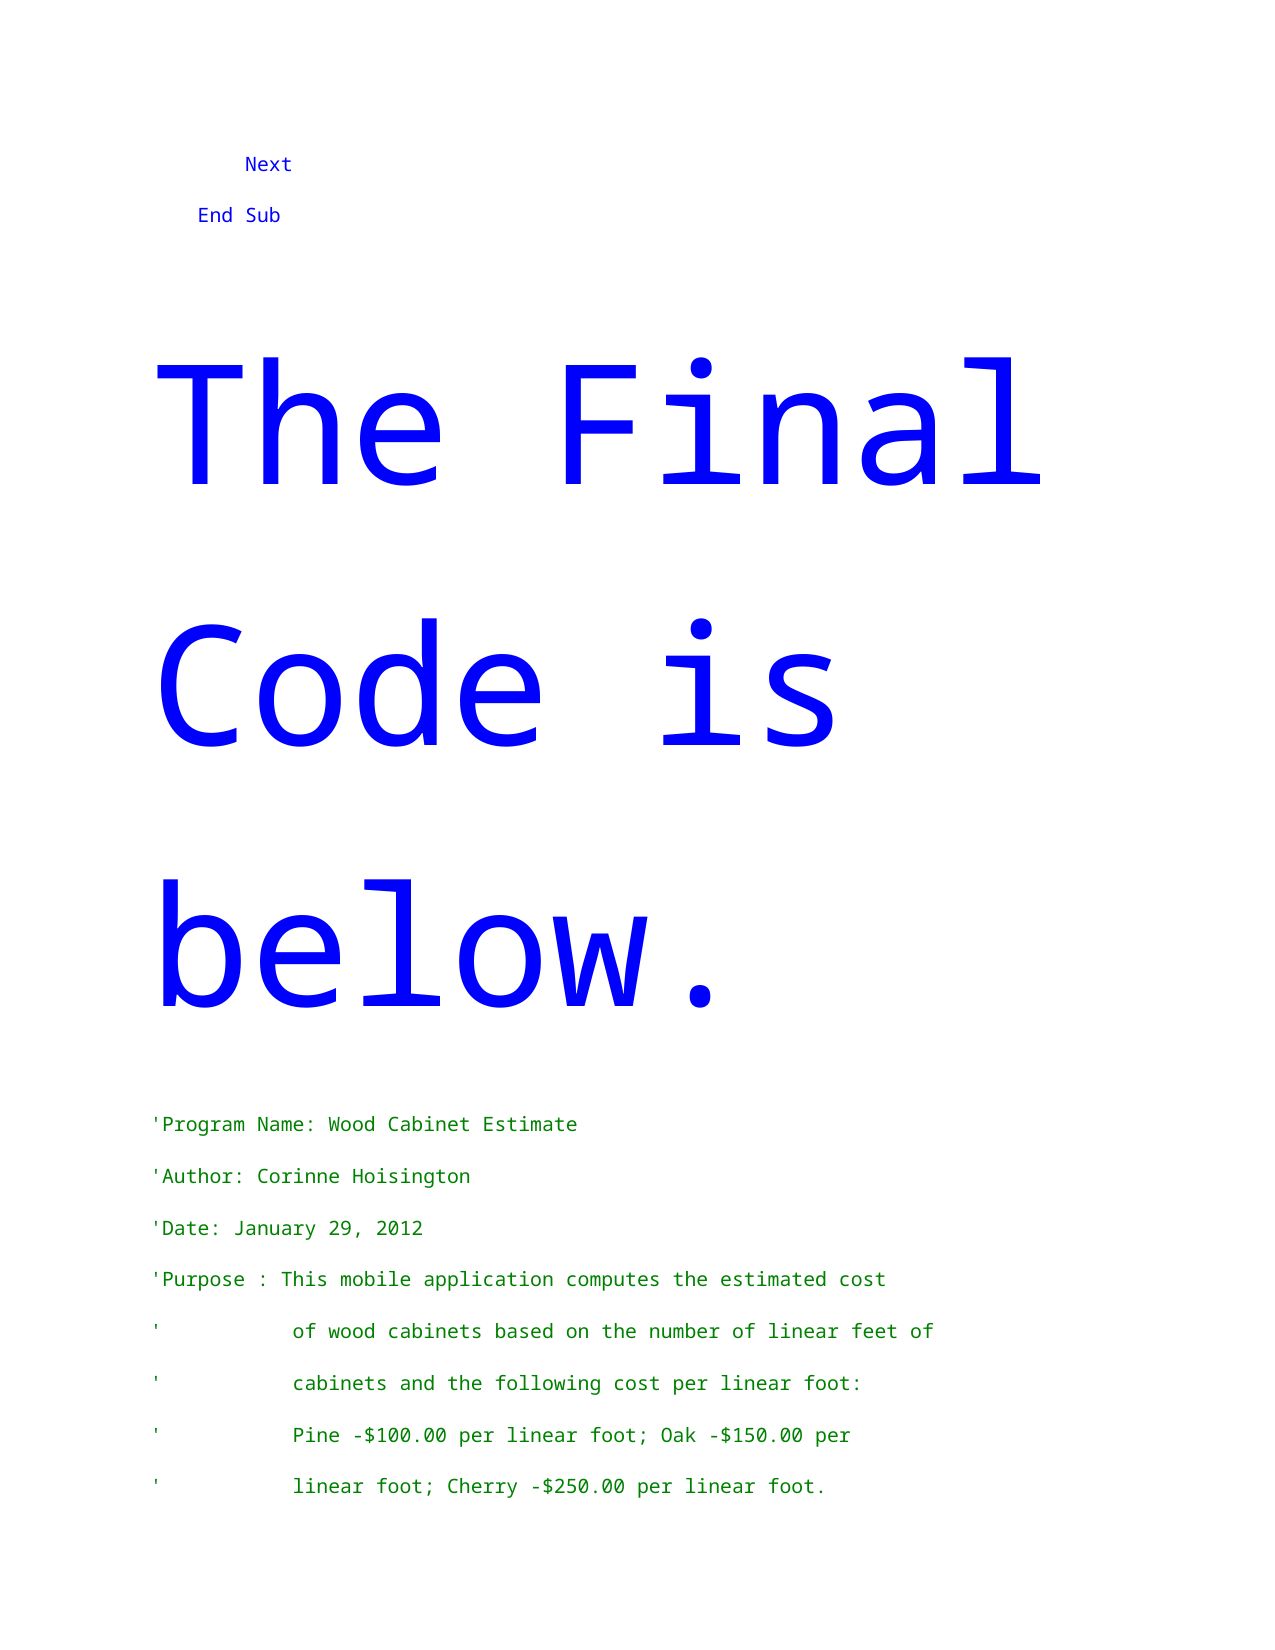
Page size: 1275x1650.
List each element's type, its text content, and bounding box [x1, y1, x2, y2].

text ' linear foot; Cherry -$250.00 per linear foot. [150, 1473, 1127, 1499]
text 'Author: Corinne Hoisington [150, 1162, 1127, 1189]
text 'Purpose : This mobile application computes the estimated cost [150, 1266, 1127, 1292]
text ' of wood cabinets based on the number of linear feet of [150, 1317, 1127, 1344]
text End Sub [150, 202, 1161, 229]
text The Final Code is below. [150, 307, 1161, 1055]
text ' cabinets and the following cost per linear foot: [150, 1369, 1127, 1396]
text ' Pine -$100.00 per linear foot; Oak -$150.00 per [150, 1421, 1127, 1448]
text Next [150, 150, 1161, 177]
text 'Program Name: Wood Cabinet Estimate [150, 1110, 1127, 1137]
text 'Date: January 29, 2012 [150, 1214, 1127, 1241]
